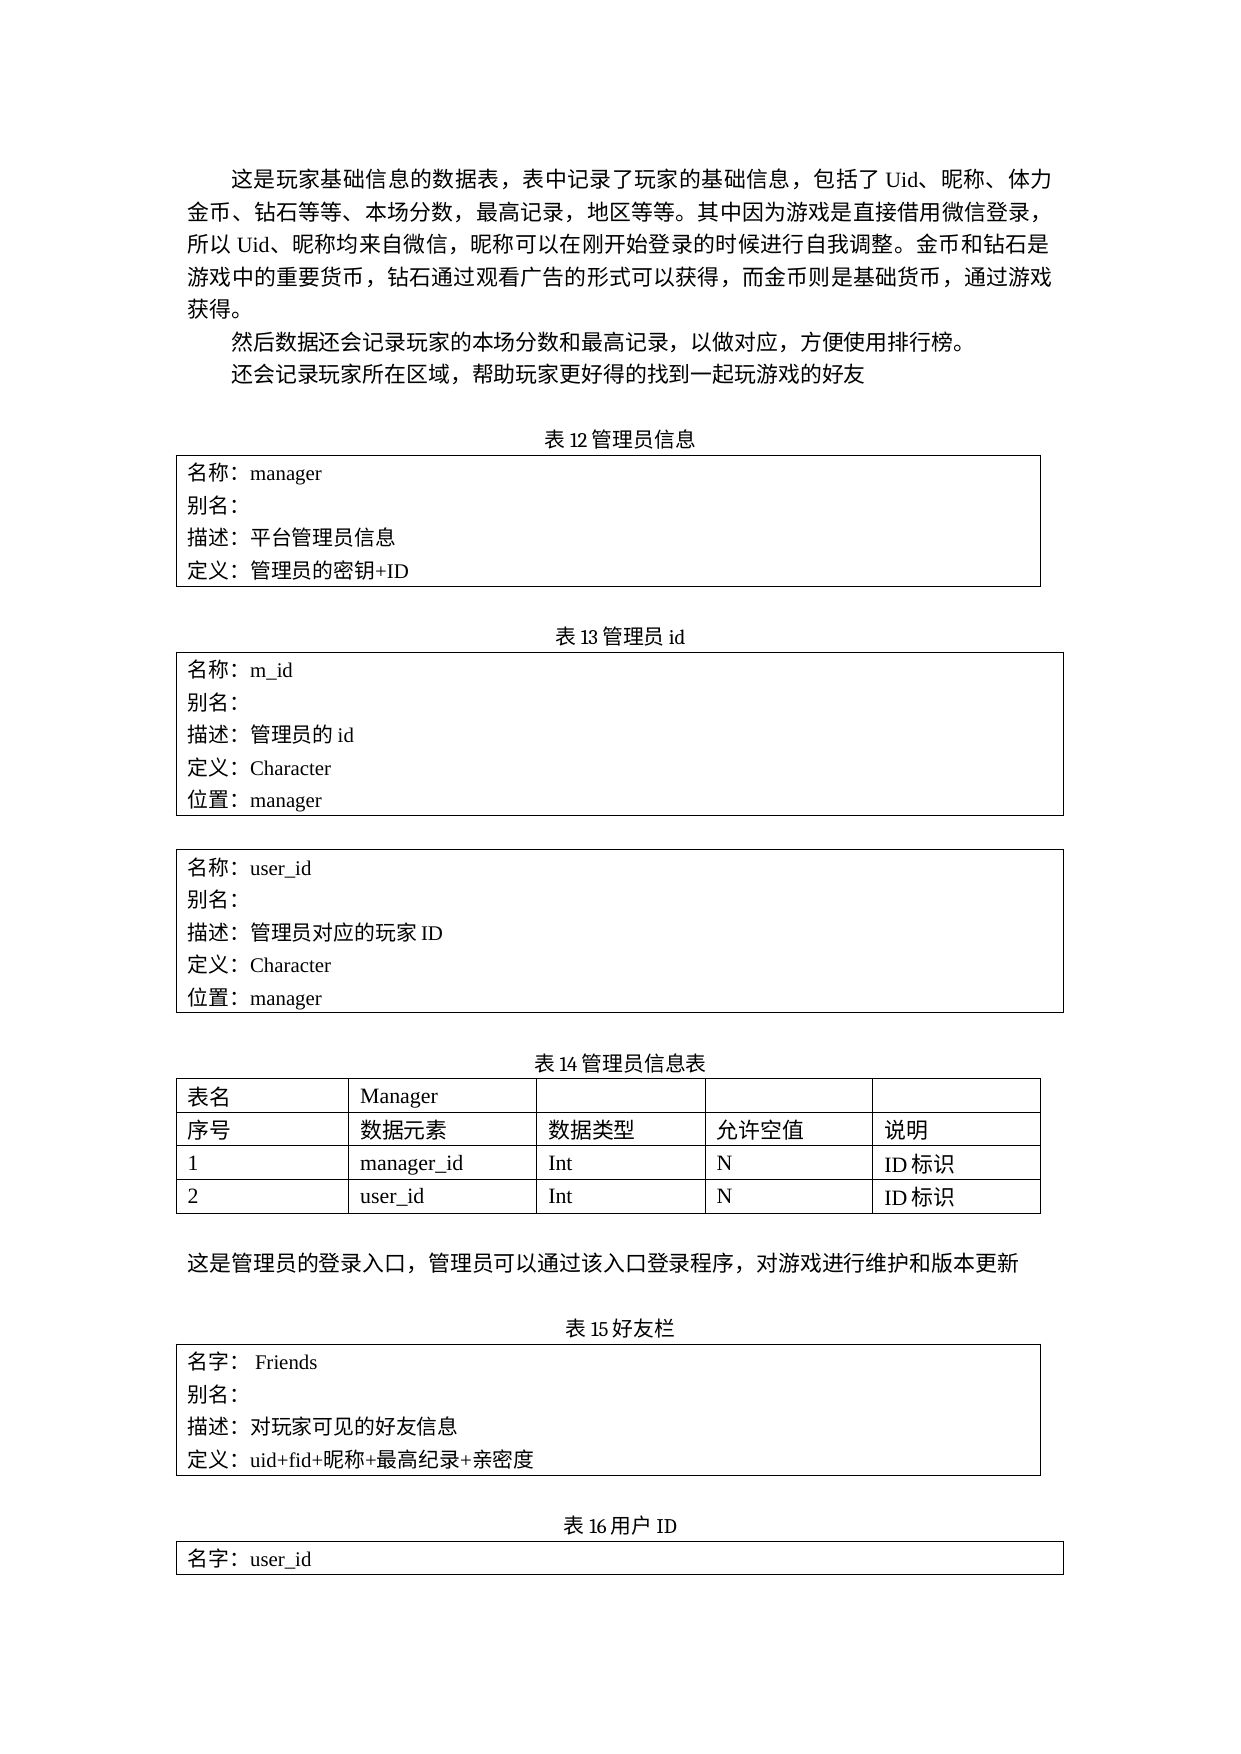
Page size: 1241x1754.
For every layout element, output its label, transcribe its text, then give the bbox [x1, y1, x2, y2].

table_header Manager [349, 1079, 536, 1112]
table_header 名称：m_id 别名： 描述：管理员的id 定义：Character 位置：manager [177, 653, 1063, 815]
table_cell 序号 [177, 1113, 348, 1145]
table_cell manager_id [349, 1146, 536, 1179]
text 这是管理员的登录入口，管理员可以通过该入口登录程序，对游戏进行维护和版本更新 [187, 1246, 1053, 1278]
table_header [537, 1079, 705, 1112]
text 然后数据还会记录玩家的本场分数和最高记录，以做对应，方便使用排行榜。 [187, 324, 1053, 357]
text 还会记录玩家所在区域，帮助玩家更好得的找到一起玩游戏的好友 [187, 357, 1053, 389]
table_header 名称：manager 别名： 描述：平台管理员信息 定义：管理员的密钥+ID [177, 456, 1040, 586]
table_cell 说明 [873, 1113, 1040, 1145]
table_header 名字： Friends 别名： 描述：对玩家可见的好友信息 定义：uid+fid+昵称+最高纪录+亲密度 [177, 1345, 1040, 1474]
table_cell 数据元素 [349, 1113, 536, 1145]
table_cell N [706, 1180, 872, 1212]
table_cell ID标识 [873, 1146, 1040, 1179]
table_cell 1 [177, 1146, 348, 1179]
table_cell 允许空值 [706, 1113, 872, 1145]
table_cell Int [537, 1180, 705, 1212]
table_header [706, 1079, 872, 1112]
table_cell 2 [177, 1180, 348, 1212]
table_cell 数据类型 [537, 1113, 705, 1145]
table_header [177, 1542, 1063, 1574]
table_cell N [706, 1146, 872, 1179]
table_cell user_id [349, 1180, 536, 1212]
text 这是玩家基础信息的数据表，表中记录了玩家的基础信息，包括了Uid、昵称、体力、金币、钻石等等、本场分数，最高记录，地区等等。其中因为游戏是直接借用微信登录，所以Uid、昵称均来自微信，昵称可以在刚开始登录的时候进行自我调整。金币和钻石是游戏中的重要货币，钻石通过观看广告的形式可以获得，而金币则是基础货币，通过游戏获得。 [187, 162, 1053, 324]
table_cell Int [537, 1146, 705, 1179]
table_header 名称：user_id 别名： 描述：管理员对应的玩家ID 定义：Character 位置：manager [177, 850, 1063, 1012]
table_header 表名 [177, 1079, 348, 1112]
table_cell ID标识 [873, 1180, 1040, 1212]
table_header [873, 1079, 1040, 1112]
